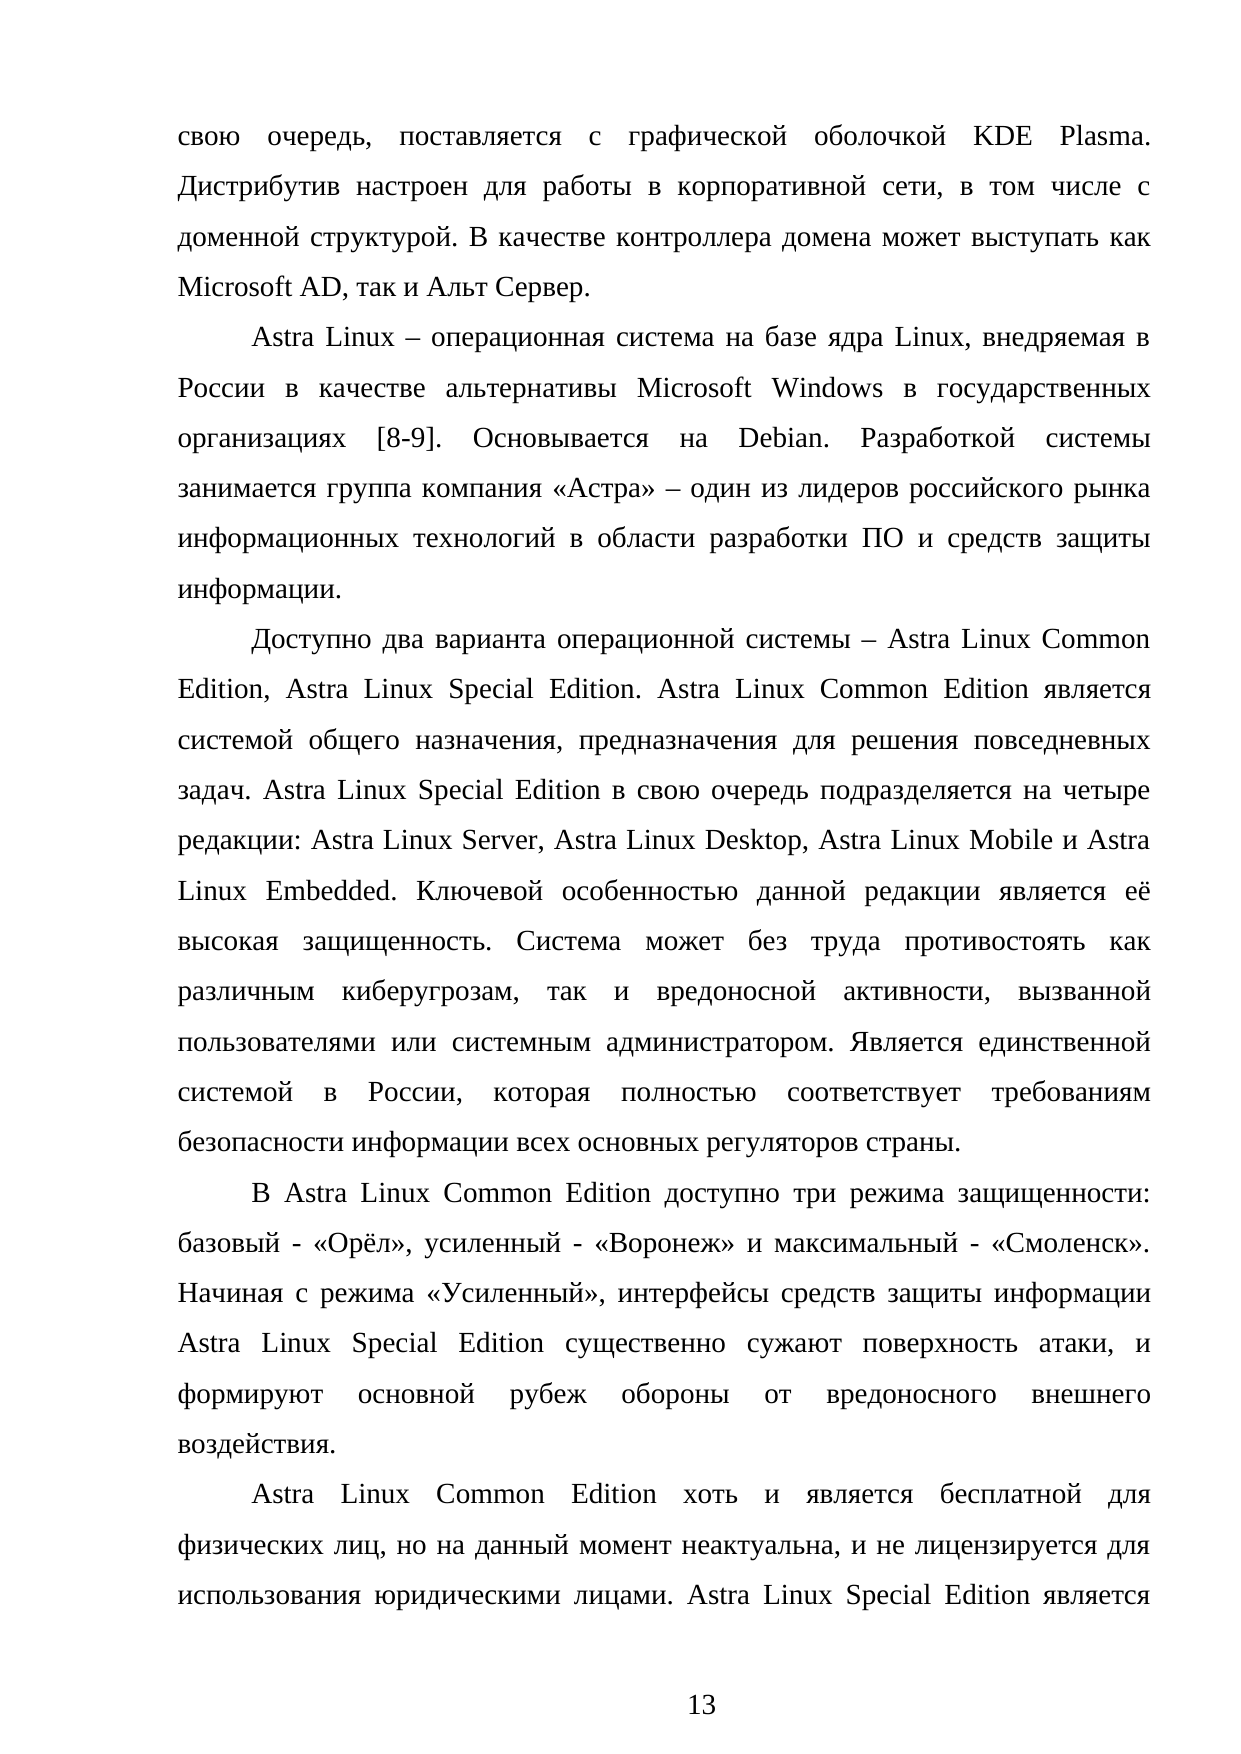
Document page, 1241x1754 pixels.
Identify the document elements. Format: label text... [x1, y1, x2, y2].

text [177, 118, 1152, 303]
text Доступно два варианта операционной системы – Astra Linux Common Edition, Astra Linux Special Edition. Astra Linux Common Edition является системой общего назначения, предназначения для решения повседневных задач. Astra Linux Special Edition в свою очередь подразделяется на четыре редакции: Astra Linux Server, Astra Linux Desktop, Astra Linux Mobile и Astra Linux Embedded. Ключевой особенностью данной редакции является её высокая защищенность. Система может без труда противостоять как различным киберугрозам, так и вредоносной активности, вызванной пользователями или системным администратором. Является единственной системой в России, которая полностью соответствует требованиям безопасности информации всех основных регуляторов страны. [177, 621, 1152, 1158]
text Astra Linux – операционная система на базе ядра Linux, внедряемая в России в качестве альтернативы Microsoft Windows в государственных организациях [8-9]. Основывается на Debian. Разработкой системы занимается группа компания «Астра» – один из лидеров российского рынка информационных технологий в области разработки ПО и средств защиты информации. [177, 319, 1152, 604]
text В Astra Linux Common Edition доступно три режима защищенности: базовый - «Орёл», усиленный - «Воронеж» и максимальный - «Смоленск». Начиная с режима «Усиленный», интерфейсы средств защиты информации Astra Linux Special Edition существенно сужают поверхность атаки, и формируют основной рубеж обороны от вредоносного внешнего воздействия. [177, 1175, 1152, 1460]
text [177, 1477, 1152, 1611]
